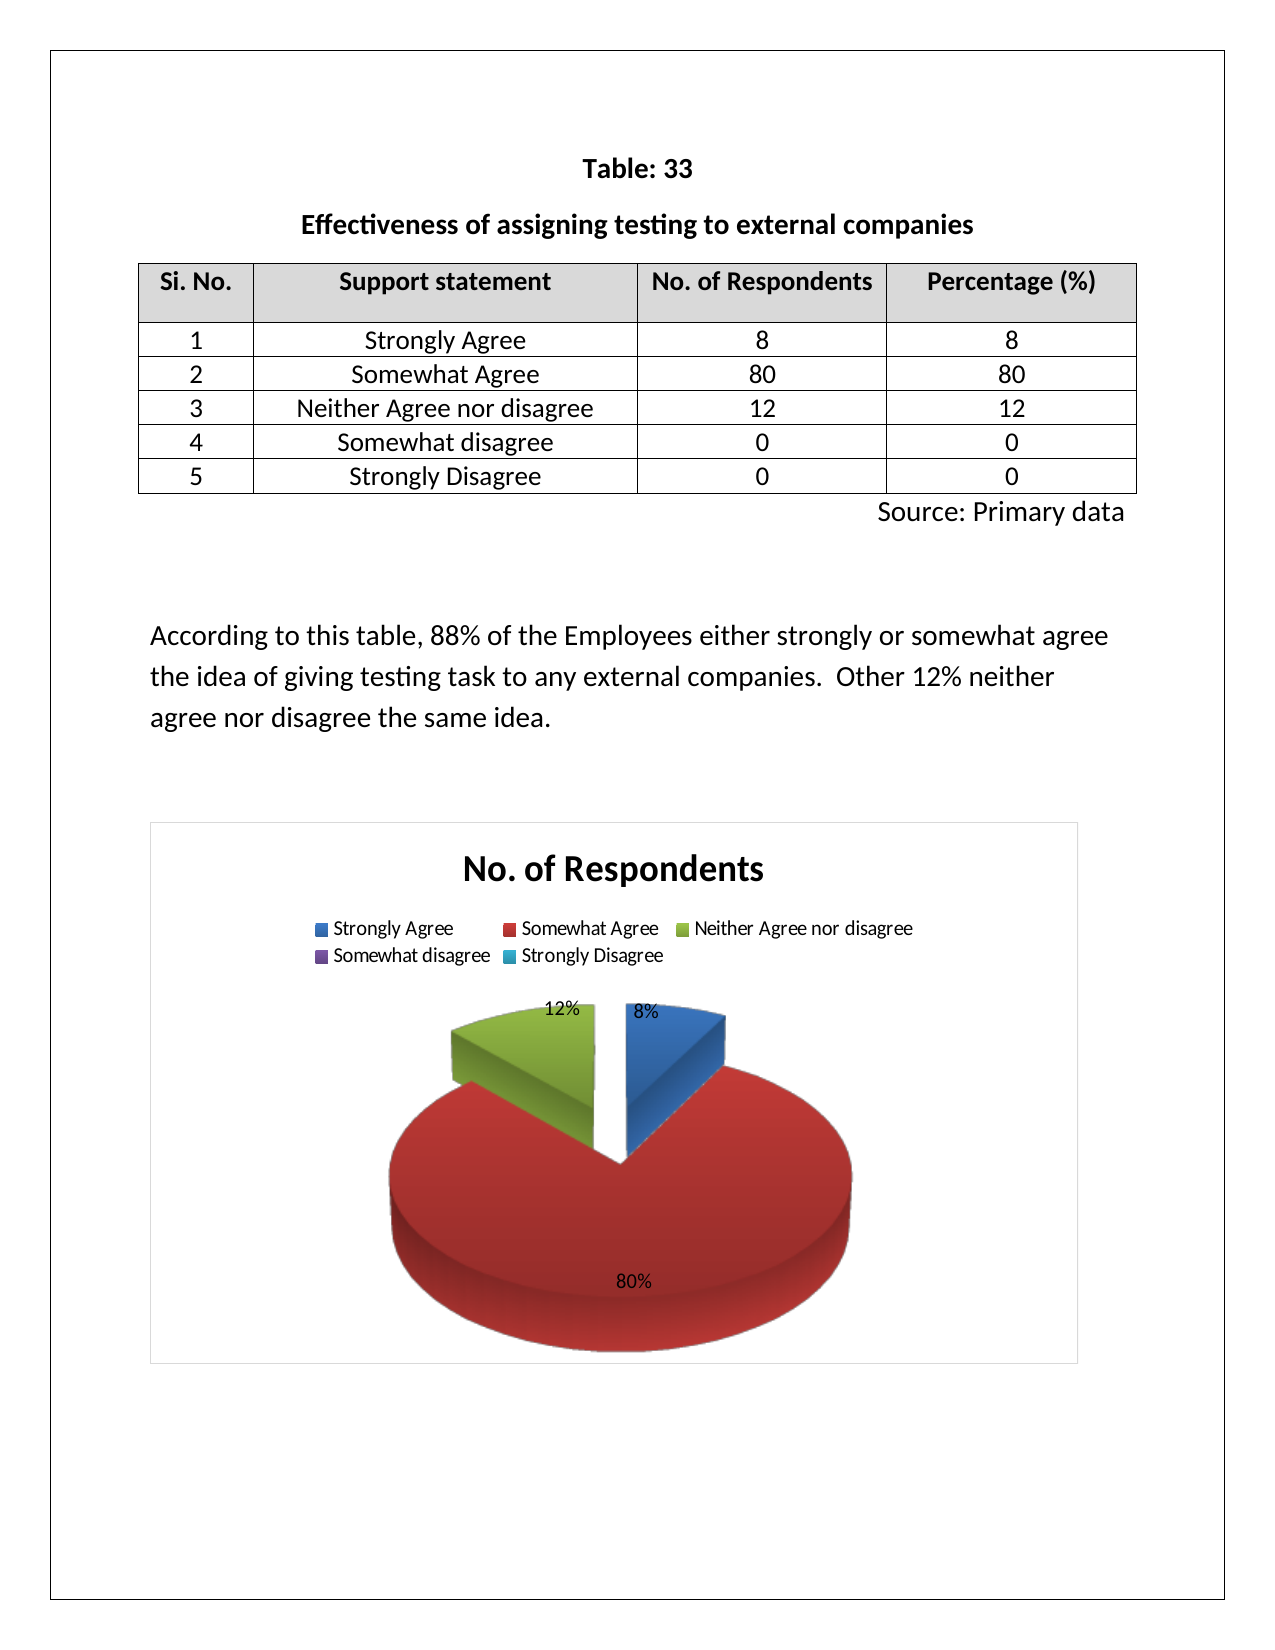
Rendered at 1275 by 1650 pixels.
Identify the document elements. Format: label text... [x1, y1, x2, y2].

table_cell Somewhat disagree [254, 425, 637, 458]
text Source: Primary data [150, 494, 1125, 529]
text Table: 33 [150, 150, 1125, 186]
table_cell Neither Agree nor disagree [254, 391, 637, 424]
table_cell 8 [638, 323, 886, 356]
table_cell 2 [139, 357, 253, 390]
table_cell 8 [887, 323, 1136, 356]
table_cell 0 [887, 425, 1136, 458]
table_cell Strongly Agree [254, 323, 637, 356]
table_cell Somewhat Agree [254, 357, 637, 390]
table_header Percentage (%) [887, 264, 1136, 322]
table_cell 1 [139, 323, 253, 356]
table_header Support statement [254, 264, 637, 322]
table_cell 80 [887, 357, 1136, 390]
table_cell 5 [139, 459, 253, 492]
table_cell 0 [638, 459, 886, 492]
table_cell 12 [638, 391, 886, 424]
text According to this table, 88% of the Employees either strongly or somewhat agree the idea of giving testing task to any external companies. Other 12% neither agree nor disagree the same idea. [150, 617, 1125, 734]
table_header No. of Respondents [638, 264, 886, 322]
table_cell 3 [139, 391, 253, 424]
table_cell Strongly Disagree [254, 459, 637, 492]
table_header Si. No. [139, 264, 253, 322]
table_cell 12 [887, 391, 1136, 424]
table_cell 0 [887, 459, 1136, 492]
table_cell 0 [638, 425, 886, 458]
table_cell 4 [139, 425, 253, 458]
text Effectiveness of assigning testing to external companies [150, 206, 1125, 242]
table_cell 80 [638, 357, 886, 390]
